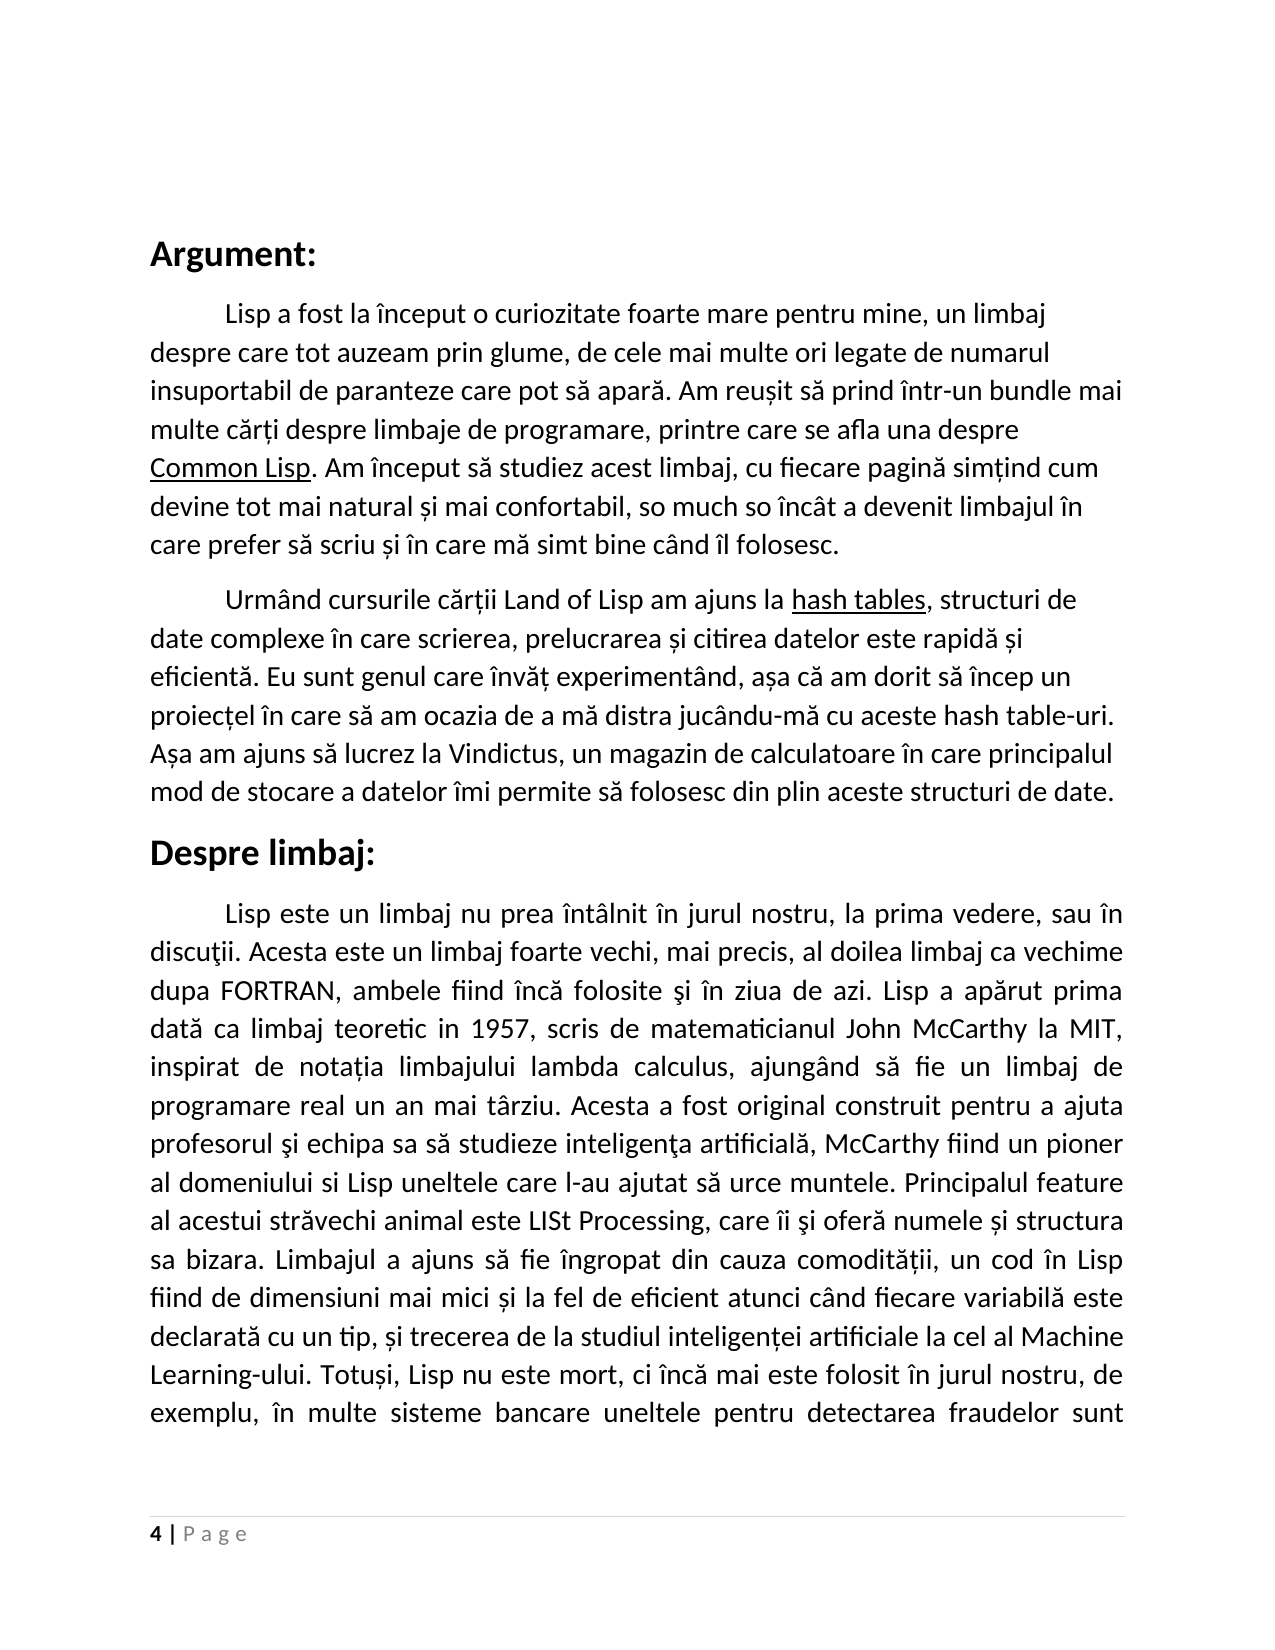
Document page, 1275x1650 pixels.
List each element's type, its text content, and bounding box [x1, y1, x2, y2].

text Despre limbaj: [150, 829, 1125, 874]
text Argument: [150, 229, 1125, 275]
text Lisp a fost la început o curiozitate foarte mare pentru mine, un limbaj despre care tot auzeam prin glume, de cele mai multe ori legate de numarul insuportabil de paranteze care pot să apară. Am reușit să prind într-un bundle mai multe cărți despre limbaje de programare, printre care se afla una despre Common Lisp. Am început să studiez acest limbaj, cu fiecare pagină simțind cum devine tot mai natural și mai confortabil, so much so încât a devenit limbajul în care prefer să scriu și în care mă simt bine când îl folosesc. [150, 296, 1125, 562]
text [150, 895, 1125, 1430]
text Urmând cursurile cărții Land of Lisp am ajuns la hash tables, structuri de date complexe în care scrierea, prelucrarea și citirea datelor este rapidă și eficientă. Eu sunt genul care învăț experimentând, așa că am dorit să încep un proiecțel în care să am ocazia de a mă distra jucându-mă cu aceste hash table-uri. Așa am ajuns să lucrez la Vindictus, un magazin de calculatoare în care principalul mod de stocare a datelor îmi permite să folosesc din plin aceste structuri de date. [150, 581, 1125, 809]
